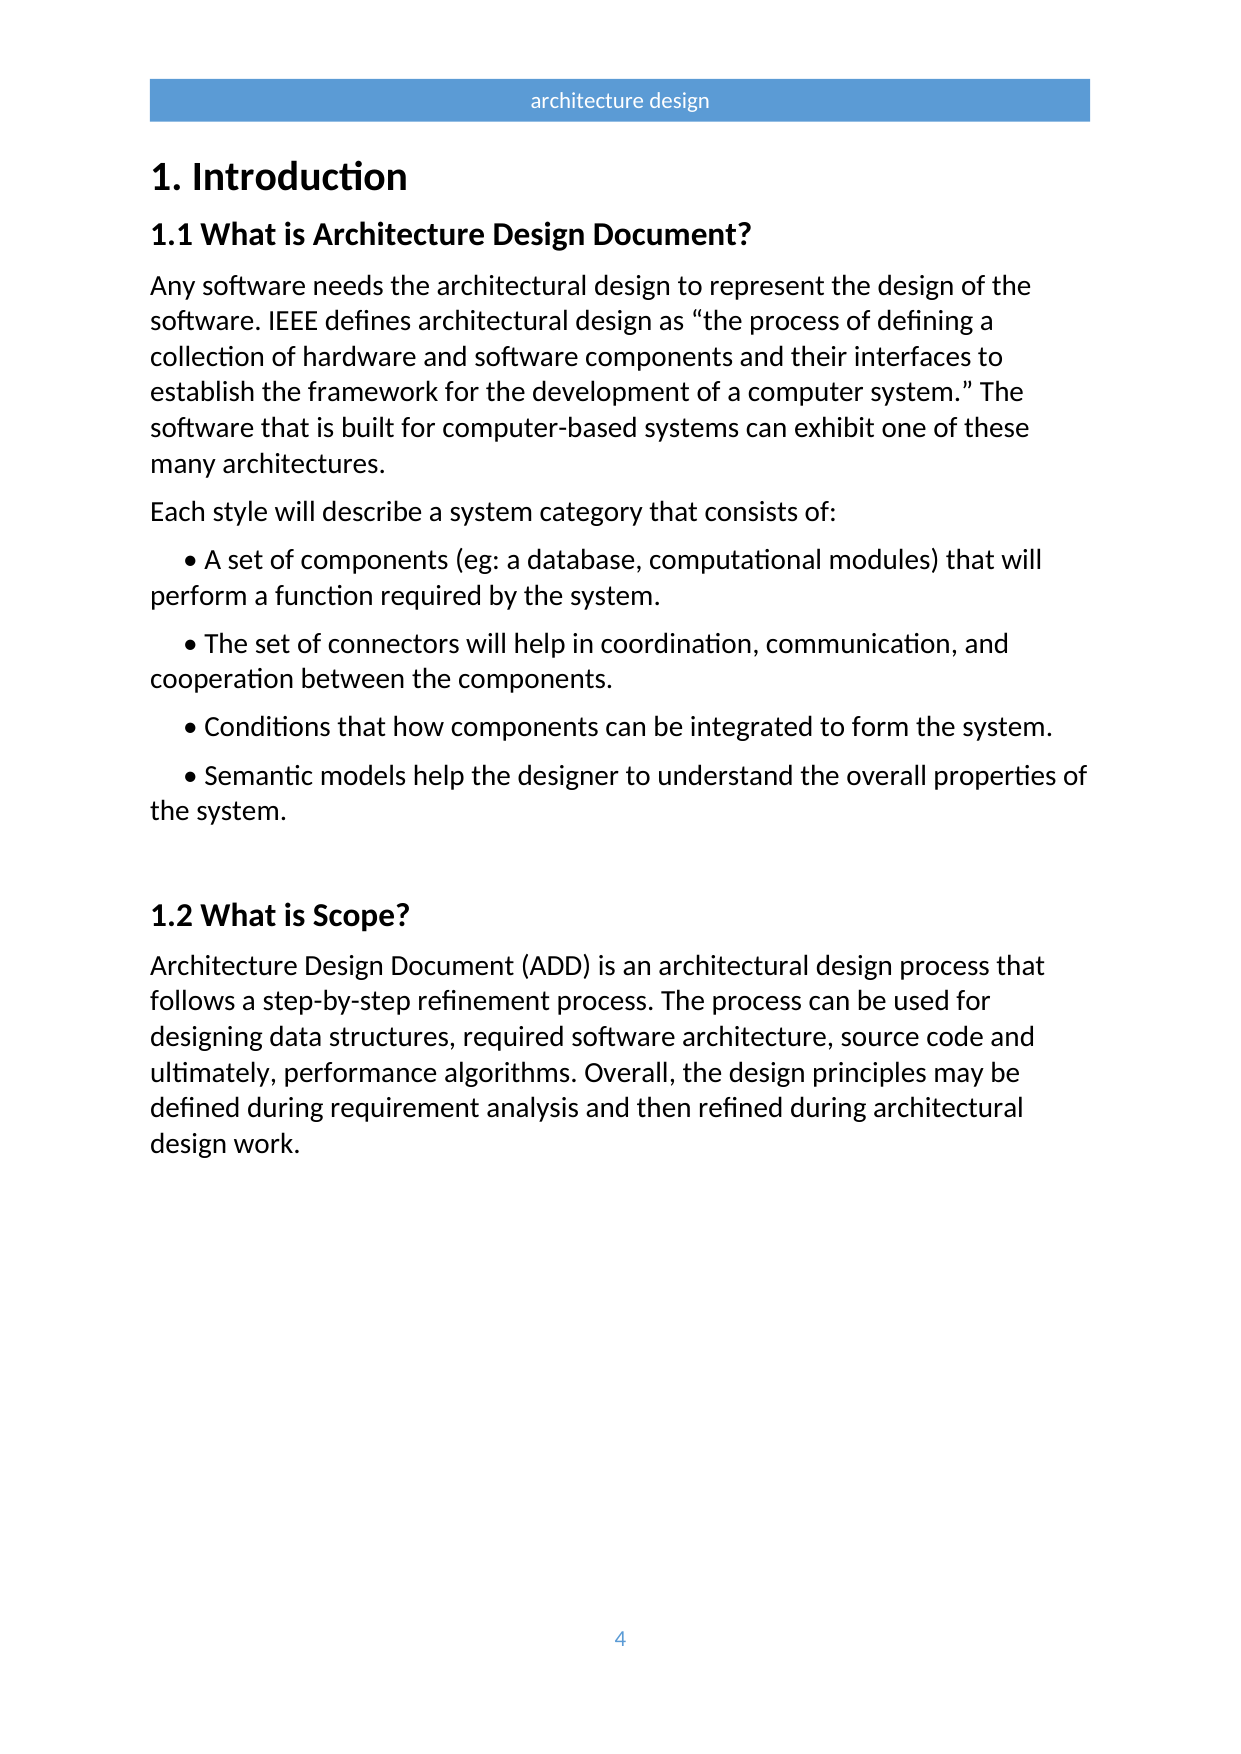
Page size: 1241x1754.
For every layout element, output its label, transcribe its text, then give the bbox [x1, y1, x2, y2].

text 1.2 What is Scope? [150, 893, 1090, 934]
text Any software needs the architectural design to represent the design of the software. IEEE defines architectural design as “the process of defining a collection of hardware and software components and their interfaces to establish the framework for the development of a computer system.” The software that is built for computer-based systems can exhibit one of these many architectures. [150, 267, 1090, 480]
text Architecture Design Document (ADD) is an architectural design process that follows a step-by-step refinement process. The process can be used for designing data structures, required software architecture, source code and ultimately, performance algorithms. Overall, the design principles may be defined during requirement analysis and then refined during architectural design work. [150, 947, 1090, 1161]
text • A set of components (eg: a database, computational modules) that will perform a function required by the system. [150, 541, 1090, 612]
text 1.1 What is Architecture Design Document? [150, 213, 1090, 254]
text 1. Introduction [150, 150, 1090, 201]
text Each style will describe a system category that consists of: [150, 493, 1090, 528]
text • Conditions that how components can be integrated to form the system. [150, 708, 1090, 744]
text • Semantic models help the designer to understand the overall properties of the system. [150, 757, 1090, 828]
text • The set of connectors will help in coordination, communication, and cooperation between the components. [150, 625, 1090, 696]
